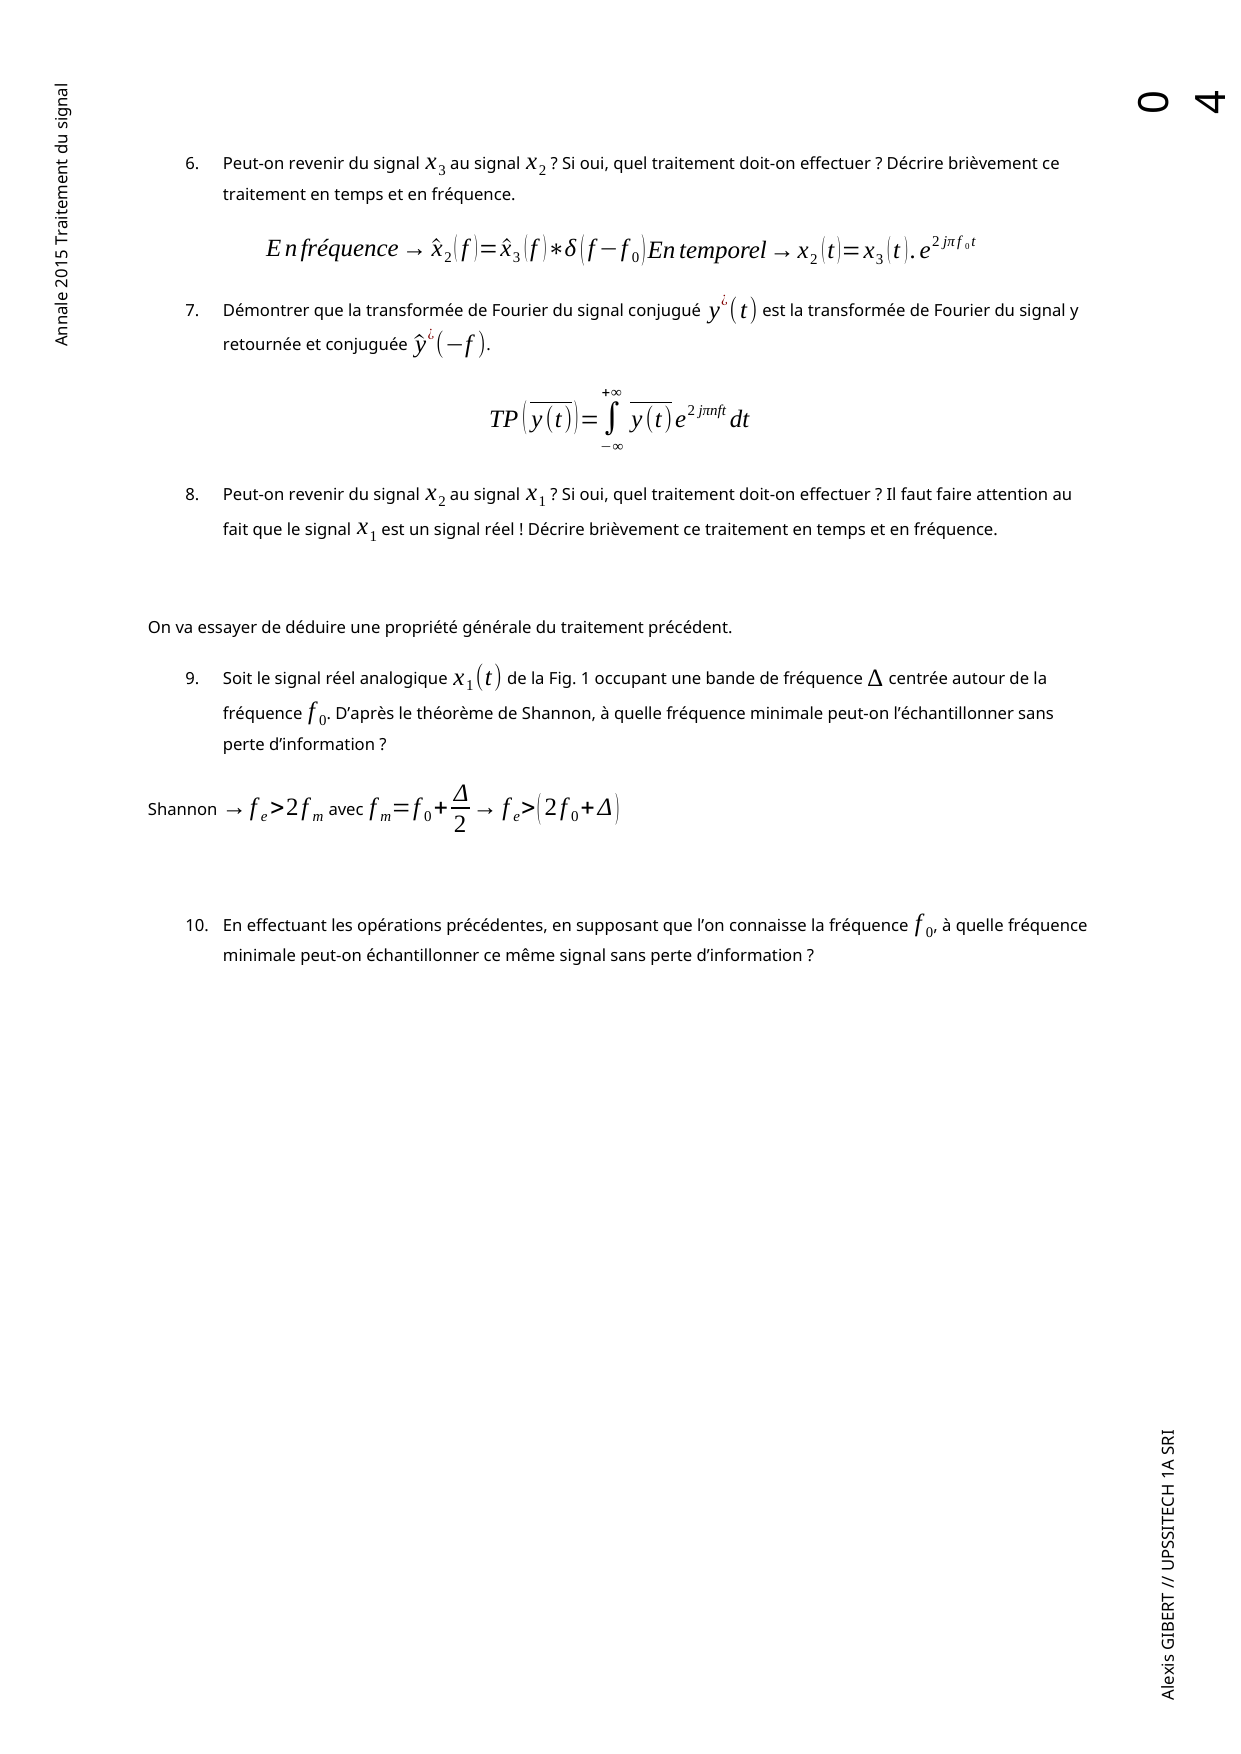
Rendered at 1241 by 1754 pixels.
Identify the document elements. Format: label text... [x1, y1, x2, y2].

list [185, 148, 1093, 205]
list En effectuant les opérations précédentes, en supposant que l’on connaisse la fréquence , à quelle fréquence minimale peut-on échantillonner ce même signal sans perte d’information ? [185, 909, 1093, 967]
list Démontrer que la transformée de Fourier du signal conjugué est la transformée de Fourier du signal y retournée et conjuguée . [185, 295, 1093, 359]
list Soit le signal réel analogique de la Fig. 1 occupant une bande de fréquence centrée autour de la fréquence . D’après le théorème de Shannon, à quelle fréquence minimale peut-on l’échantillonner sans perte d’information ? [185, 662, 1093, 755]
list Peut-on revenir du signal au signal ? Si oui, quel traitement doit-on effectuer ? Il faut faire attention au fait que le signal est un signal réel ! Décrire brièvement ce traitement en temps et en fréquence. [185, 478, 1093, 544]
text Shannon avec [148, 779, 1093, 838]
text On va essayer de déduire une propriété générale du traitement précédent. [148, 616, 1093, 638]
